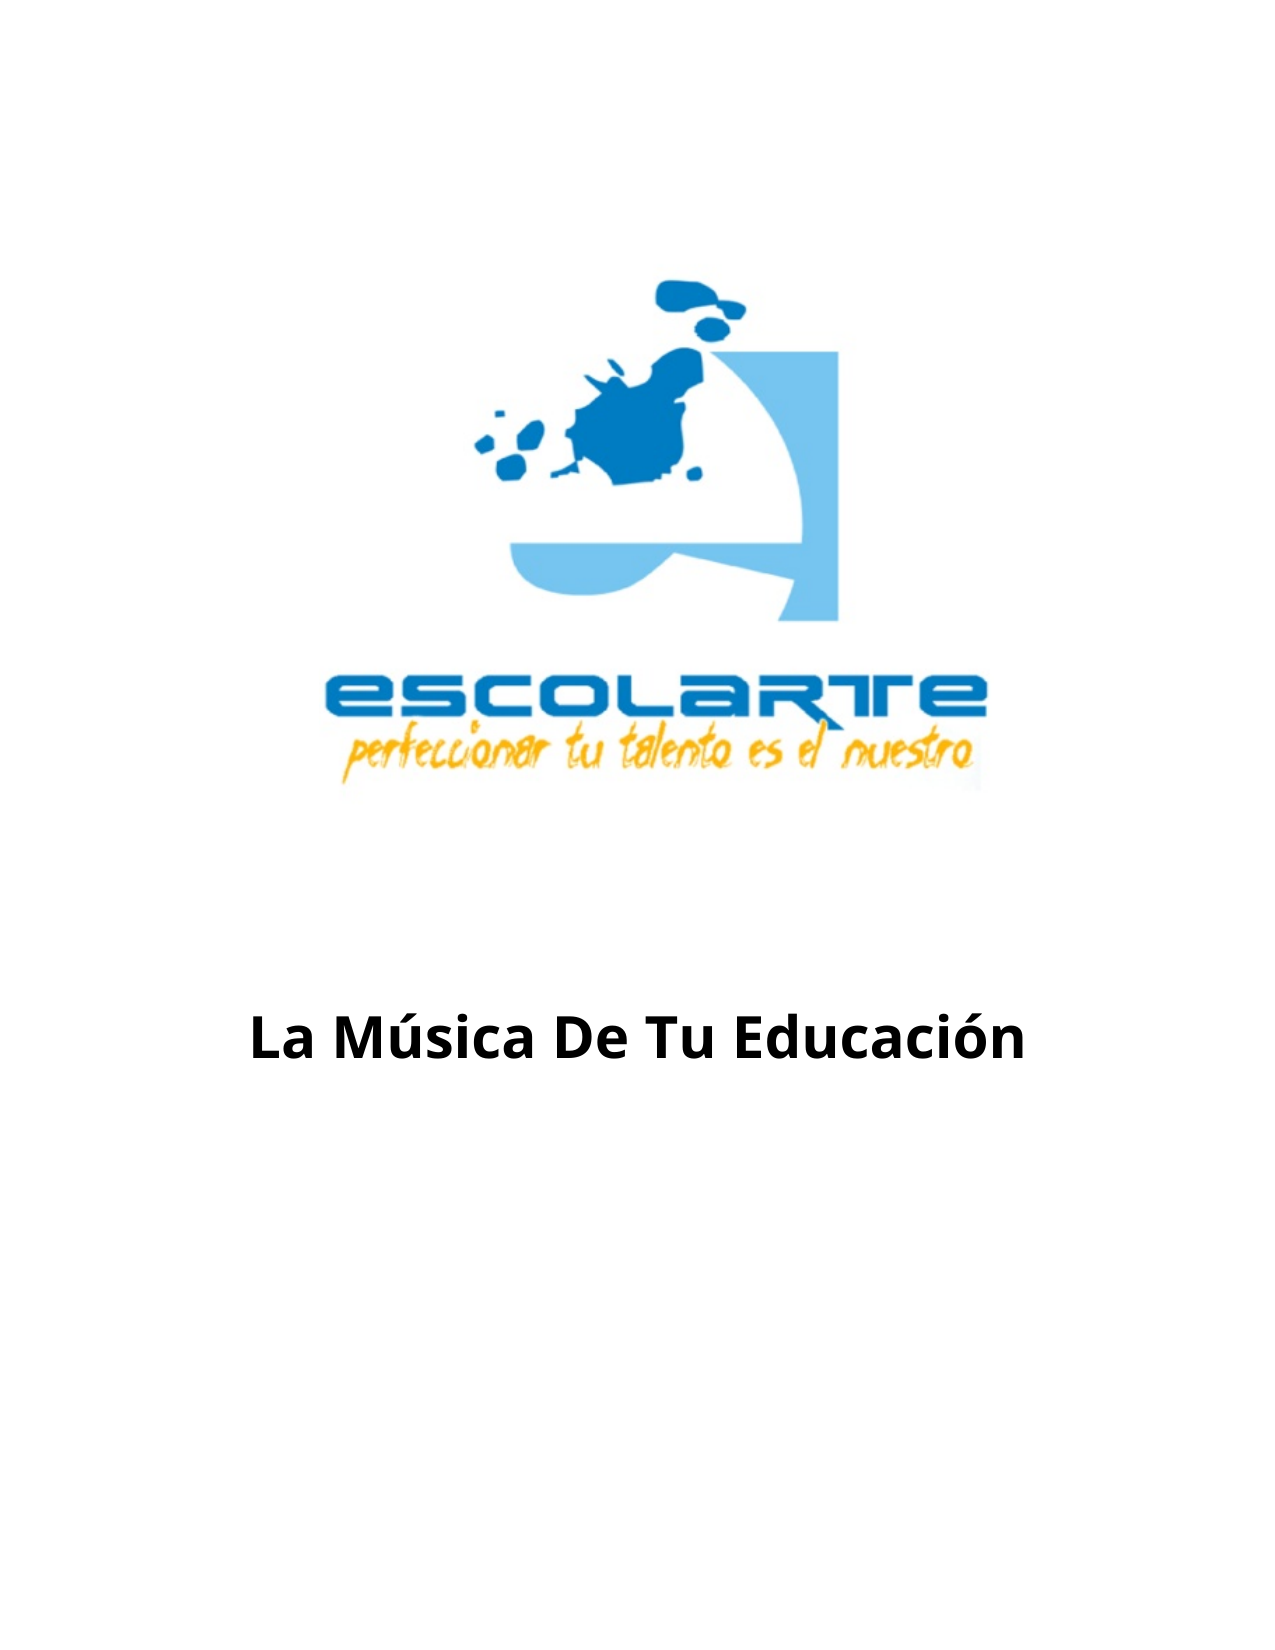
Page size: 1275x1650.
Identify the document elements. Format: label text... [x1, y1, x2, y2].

picture [318, 220, 994, 896]
text La Música De Tu Educación [177, 996, 1098, 1075]
